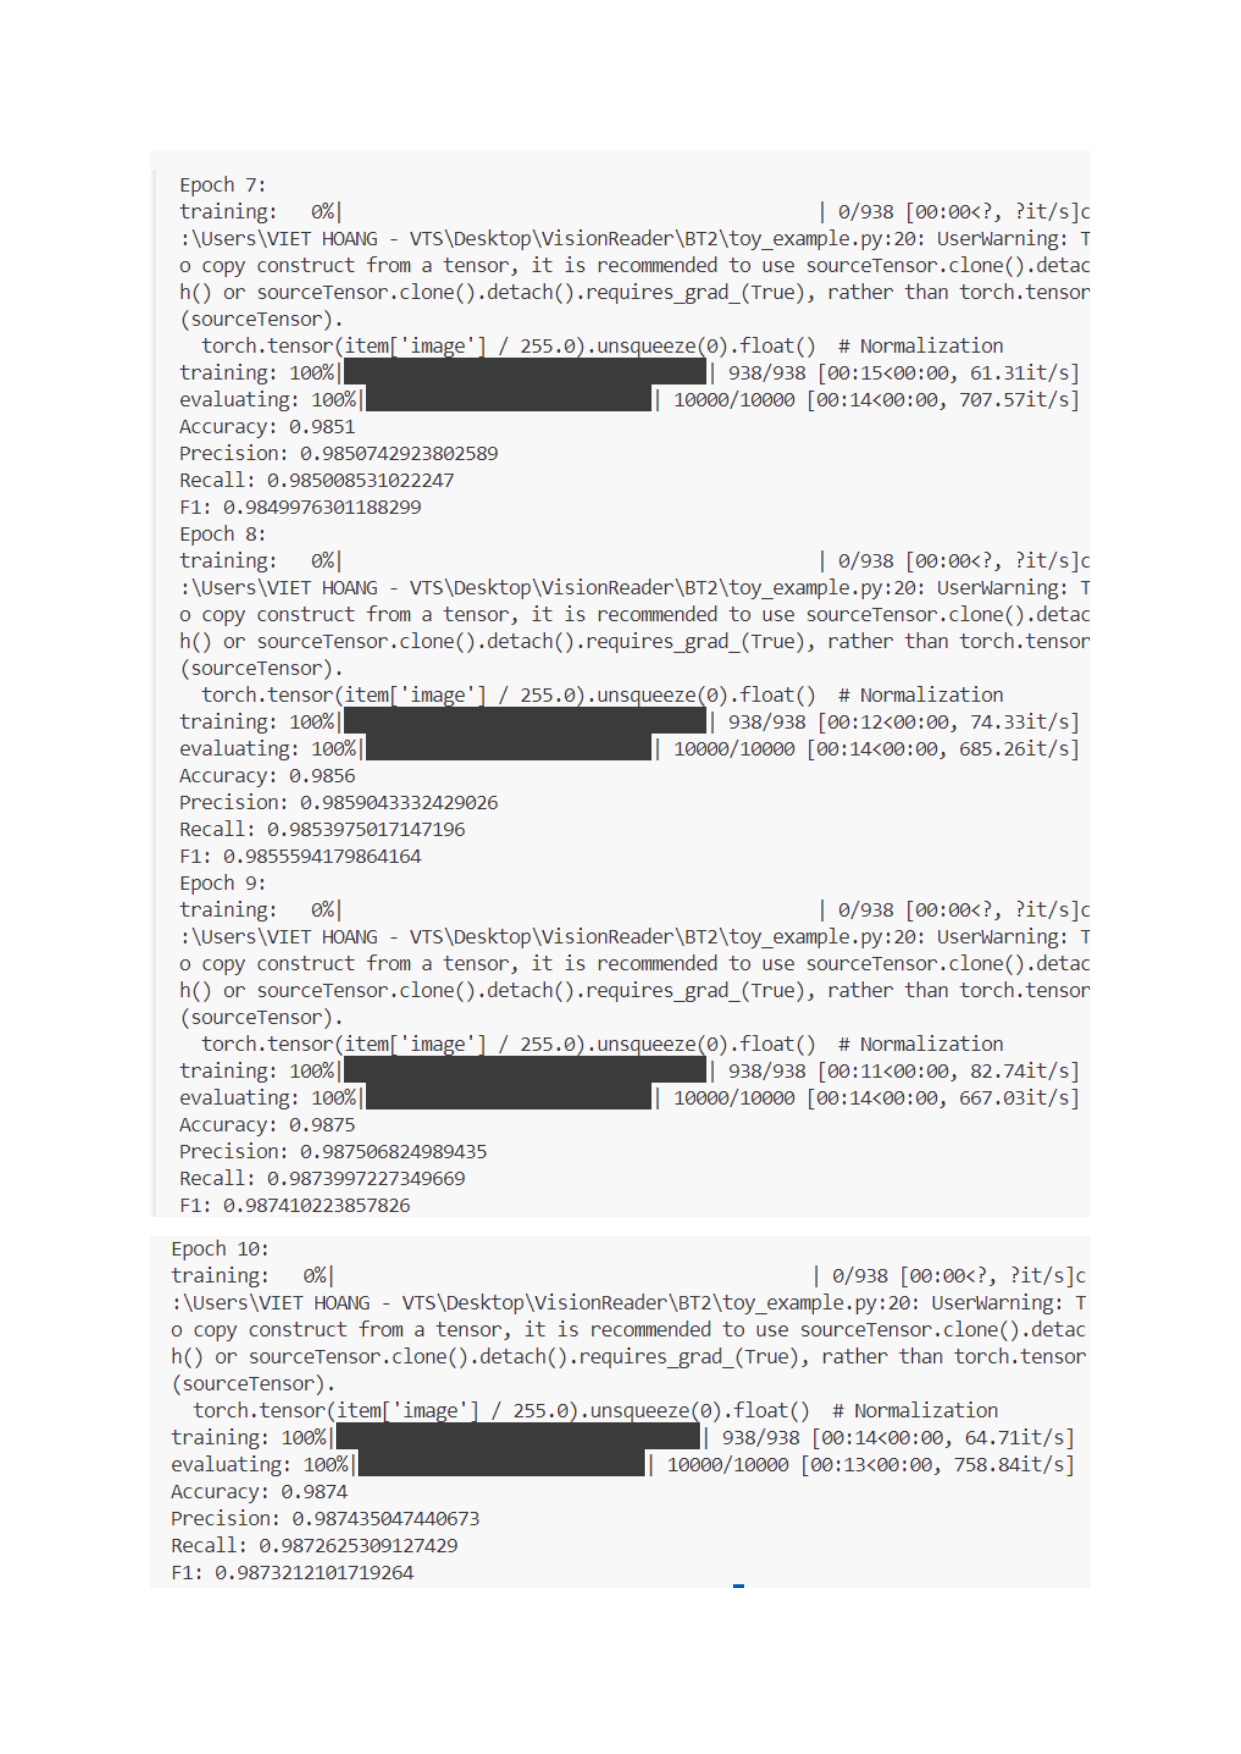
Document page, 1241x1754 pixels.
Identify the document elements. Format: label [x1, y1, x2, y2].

picture [150, 1236, 1091, 1588]
picture [150, 150, 1091, 1217]
